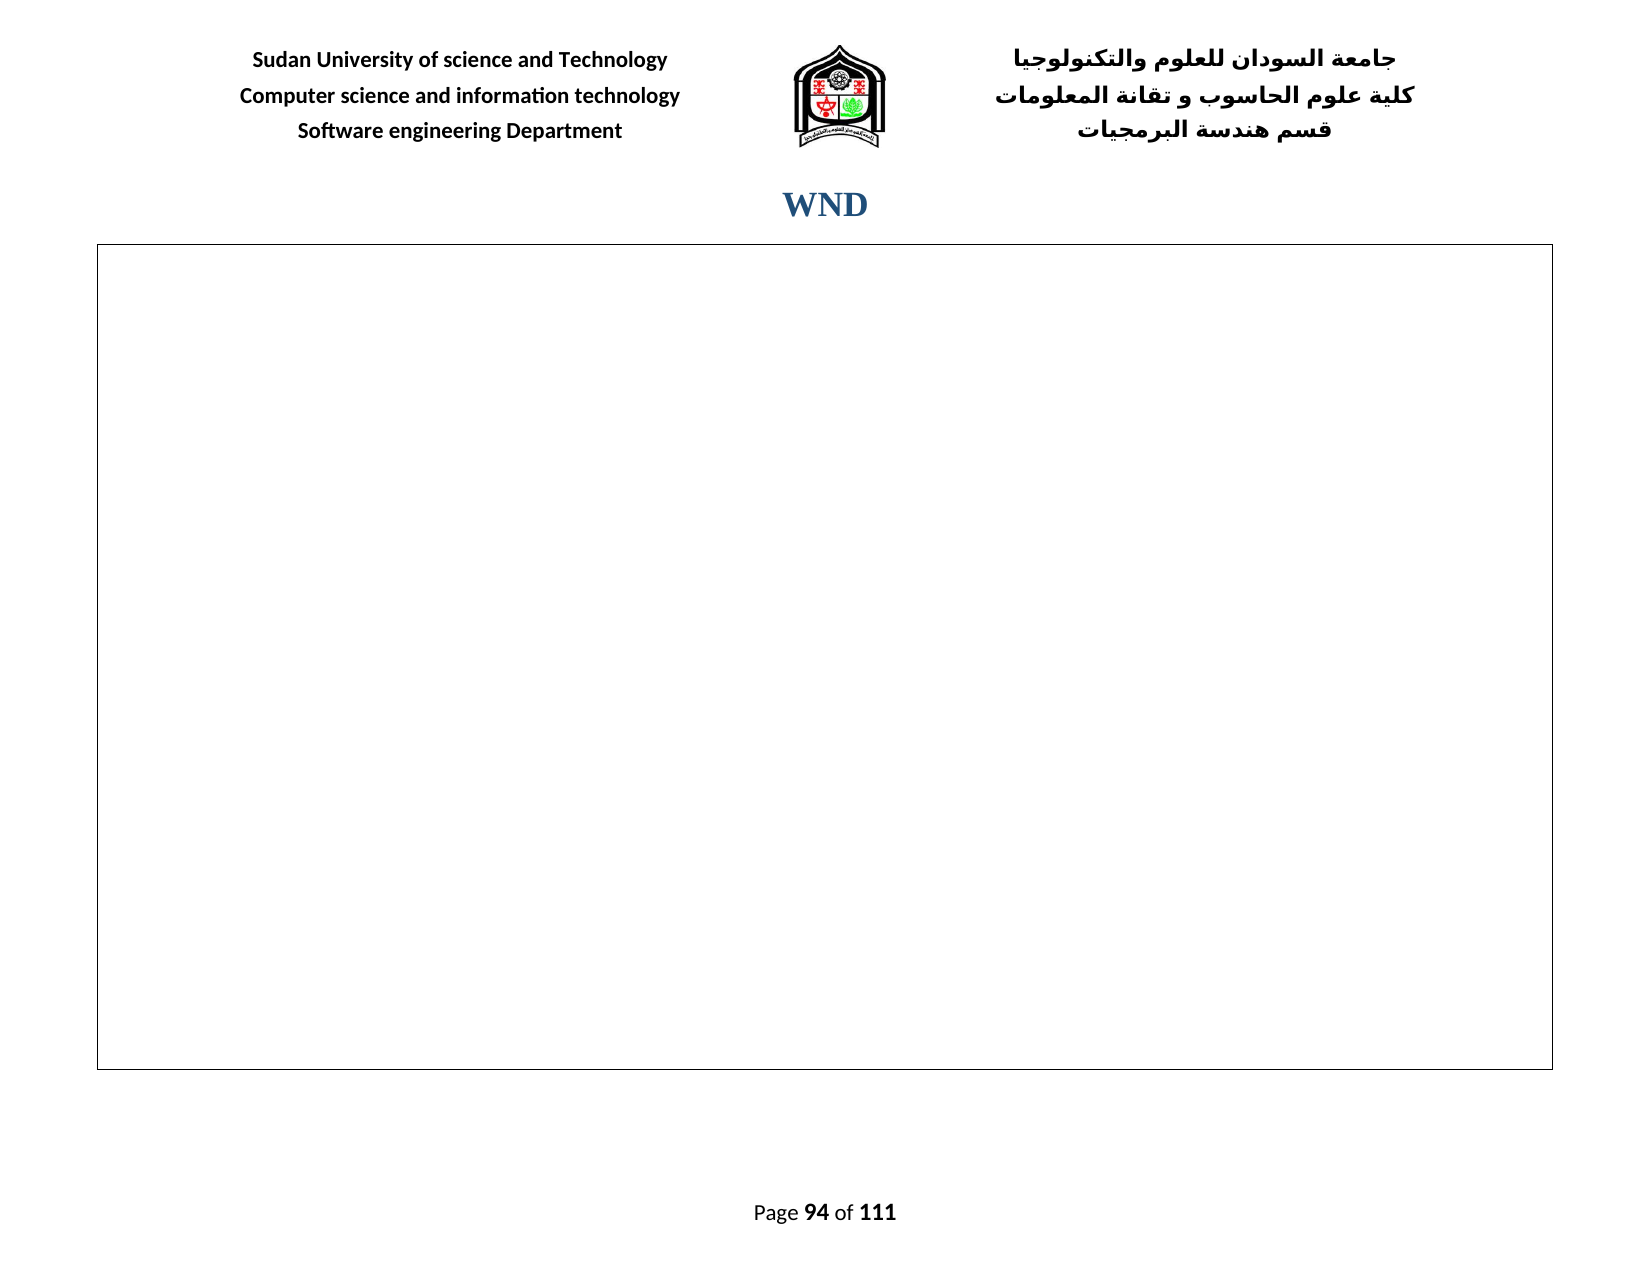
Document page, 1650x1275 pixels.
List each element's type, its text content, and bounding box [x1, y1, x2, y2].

table_header [98, 245, 1552, 1069]
text WND [150, 184, 1500, 224]
picture [793, 45, 886, 148]
